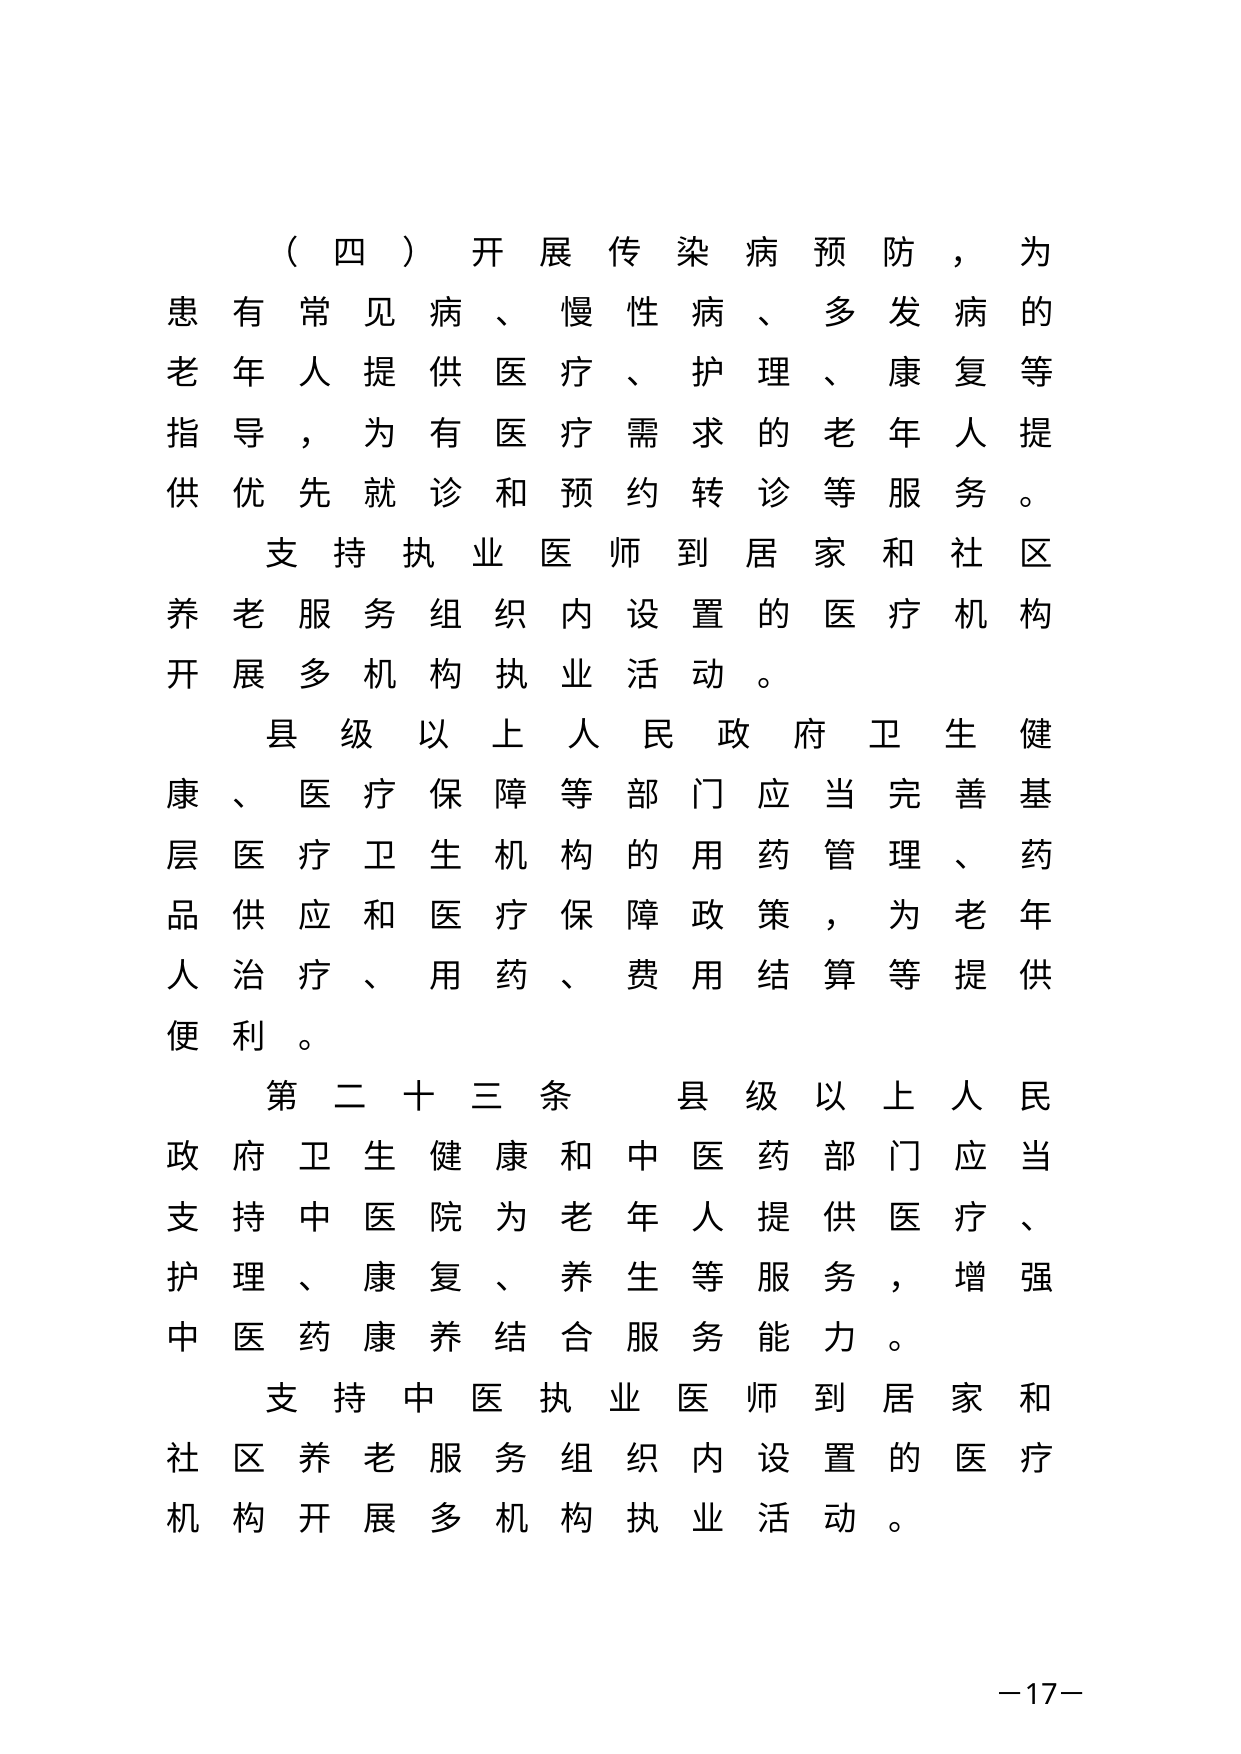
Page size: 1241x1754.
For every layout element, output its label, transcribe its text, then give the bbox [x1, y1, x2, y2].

text 县级以上人民政府卫生健康、医疗保障等部门应当完善基层医疗卫生机构的用药管理、药品供应和医疗保障政策，为老年人治疗、用药、费用结算等提供便利。 [167, 702, 1085, 1064]
text 第二十三条 县级以上人民政府卫生健康和中医药部门应当支持中医院为老年人提供医疗、护理、康复、养生等服务，增强中医药康养结合服务能力。 [167, 1064, 1085, 1365]
text （四）开展传染病预防，为患有常见病、慢性病、多发病的老年人提供医疗、护理、康复等指导，为有医疗需求的老年人提供优先就诊和预约转诊等服务。 [167, 219, 1085, 521]
text 支持中医执业医师到居家和社区养老服务组织内设置的医疗机构开展多机构执业活动。 [167, 1365, 1085, 1546]
text 支持执业医师到居家和社区养老服务组织内设置的医疗机构开展多机构执业活动。 [167, 521, 1085, 702]
